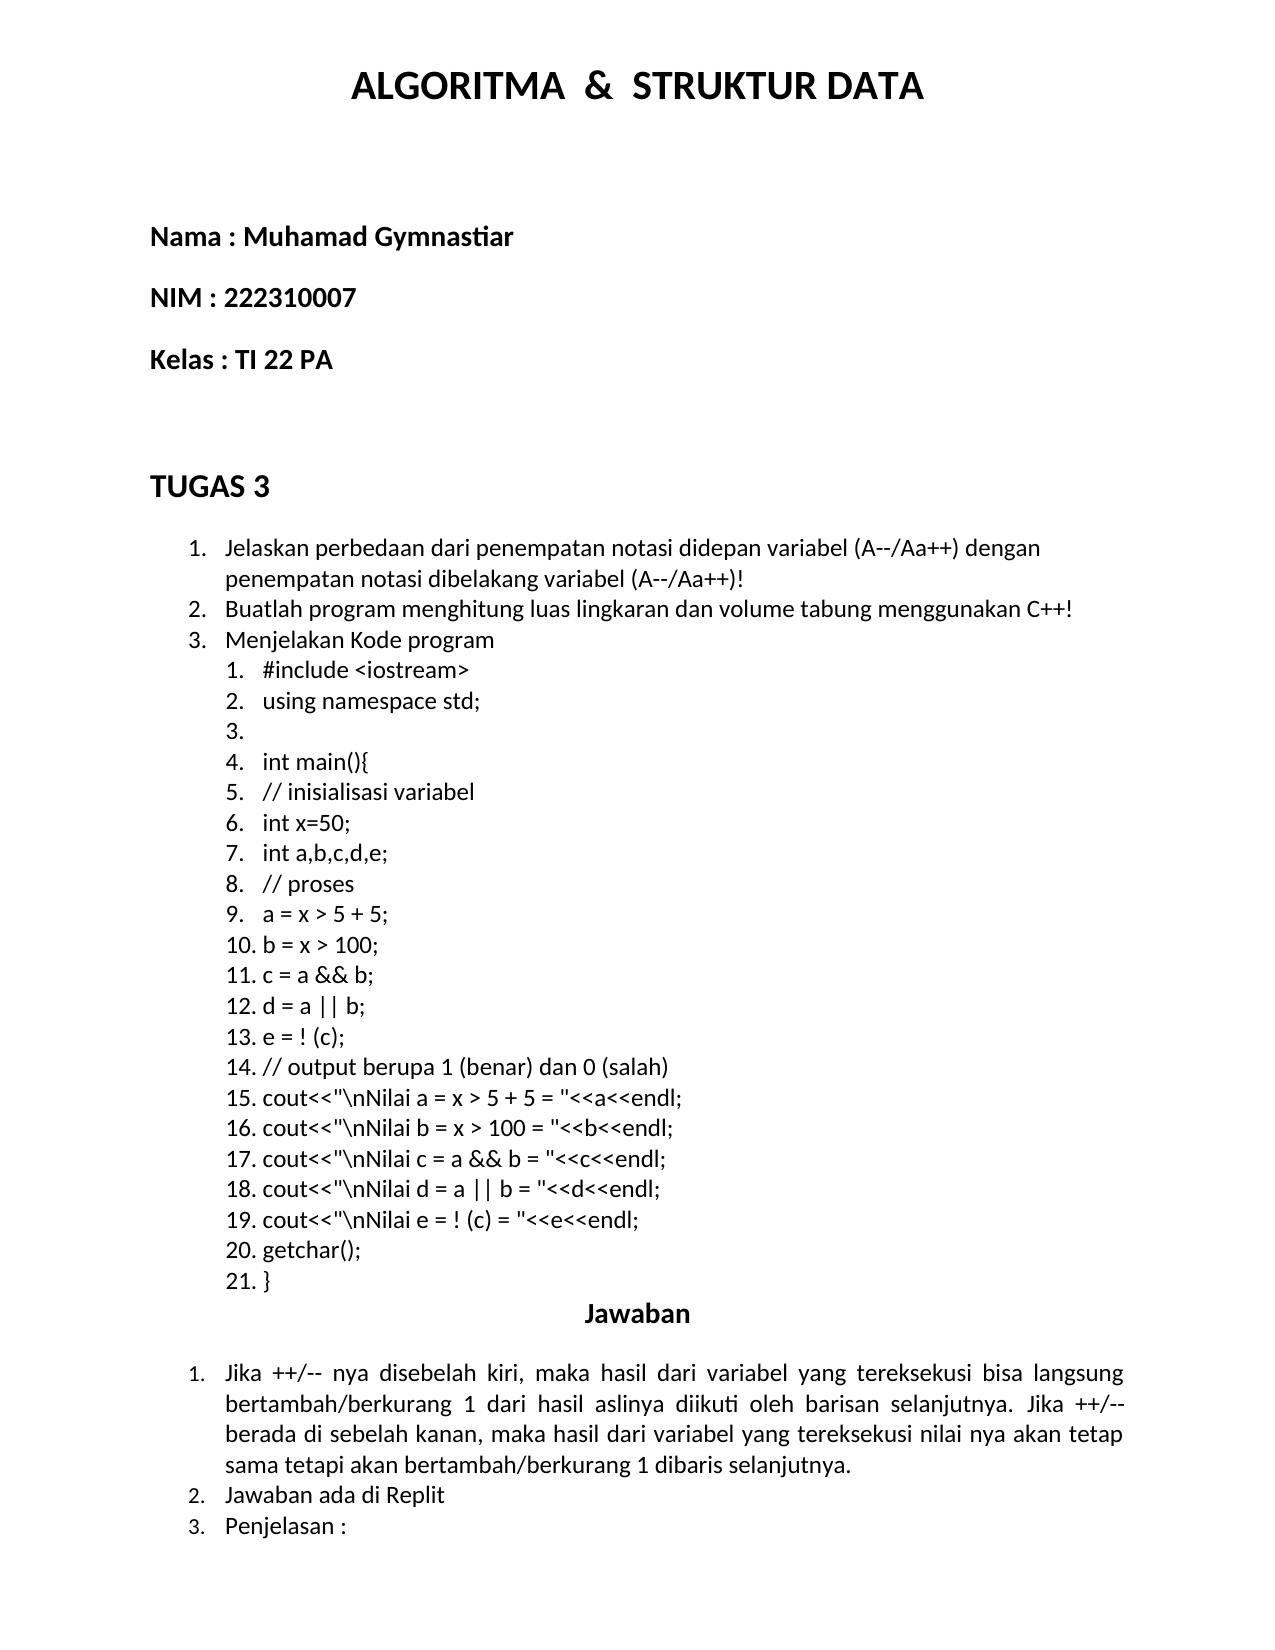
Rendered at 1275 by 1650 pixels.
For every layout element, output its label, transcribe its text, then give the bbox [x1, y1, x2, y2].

list cout<<"\nNilai b = x > 100 = "<<b<<endl; [225, 1112, 1125, 1143]
list Penjelasan : [188, 1510, 1125, 1540]
list int a,b,c,d,e; [225, 838, 1125, 868]
list b = x > 100; [225, 929, 1125, 960]
text Nama : Muhamad Gymnastiar [150, 218, 1125, 253]
list // inisialisasi variabel [225, 777, 1125, 807]
list // output berupa 1 (benar) dan 0 (salah) [225, 1051, 1125, 1082]
list int x=50; [225, 807, 1125, 838]
text NIM : 222310007 [150, 279, 1125, 315]
list Jawaban ada di Replit [188, 1479, 1125, 1510]
list } [225, 1265, 1125, 1295]
list Menjelakan Kode program [188, 624, 1125, 654]
list int main(){ [225, 746, 1125, 777]
list d = a || b; [225, 990, 1125, 1021]
list Buatlah program menghitung luas lingkaran dan volume tabung menggunakan C++! [188, 593, 1125, 624]
text ALGORITMA & STRUKTUR DATA [150, 59, 1125, 110]
list cout<<"\nNilai e = ! (c) = "<<e<<endl; [225, 1204, 1125, 1234]
list cout<<"\nNilai c = a && b = "<<c<<endl; [225, 1143, 1125, 1173]
list Jika ++/-- nya disebelah kiri, maka hasil dari variabel yang tereksekusi bisa langsung bertambah/berkurang 1 dari hasil aslinya diikuti oleh barisan selanjutnya. Jika ++/-- berada di sebelah kanan, maka hasil dari variabel yang tereksekusi nilai nya akan tetap sama tetapi akan bertambah/berkurang 1 dibaris selanjutnya. [188, 1357, 1125, 1479]
list c = a && b; [225, 960, 1125, 990]
list #include <iostream> [225, 654, 1125, 685]
list using namespace std; [225, 685, 1125, 716]
list cout<<"\nNilai a = x > 5 + 5 = "<<a<<endl; [225, 1082, 1125, 1112]
text Kelas : TI 22 PA [150, 341, 1125, 377]
text Jawaban [150, 1295, 1125, 1331]
list cout<<"\nNilai d = a || b = "<<d<<endl; [225, 1173, 1125, 1204]
list a = x > 5 + 5; [225, 899, 1125, 929]
list getchar(); [225, 1234, 1125, 1265]
list e = ! (c); [225, 1021, 1125, 1051]
list // proses [225, 868, 1125, 899]
list Jelaskan perbedaan dari penempatan notasi didepan variabel (A--/Aa++) dengan penempatan notasi dibelakang variabel (A--/Aa++)! [188, 532, 1125, 593]
text TUGAS 3 [150, 465, 1125, 506]
